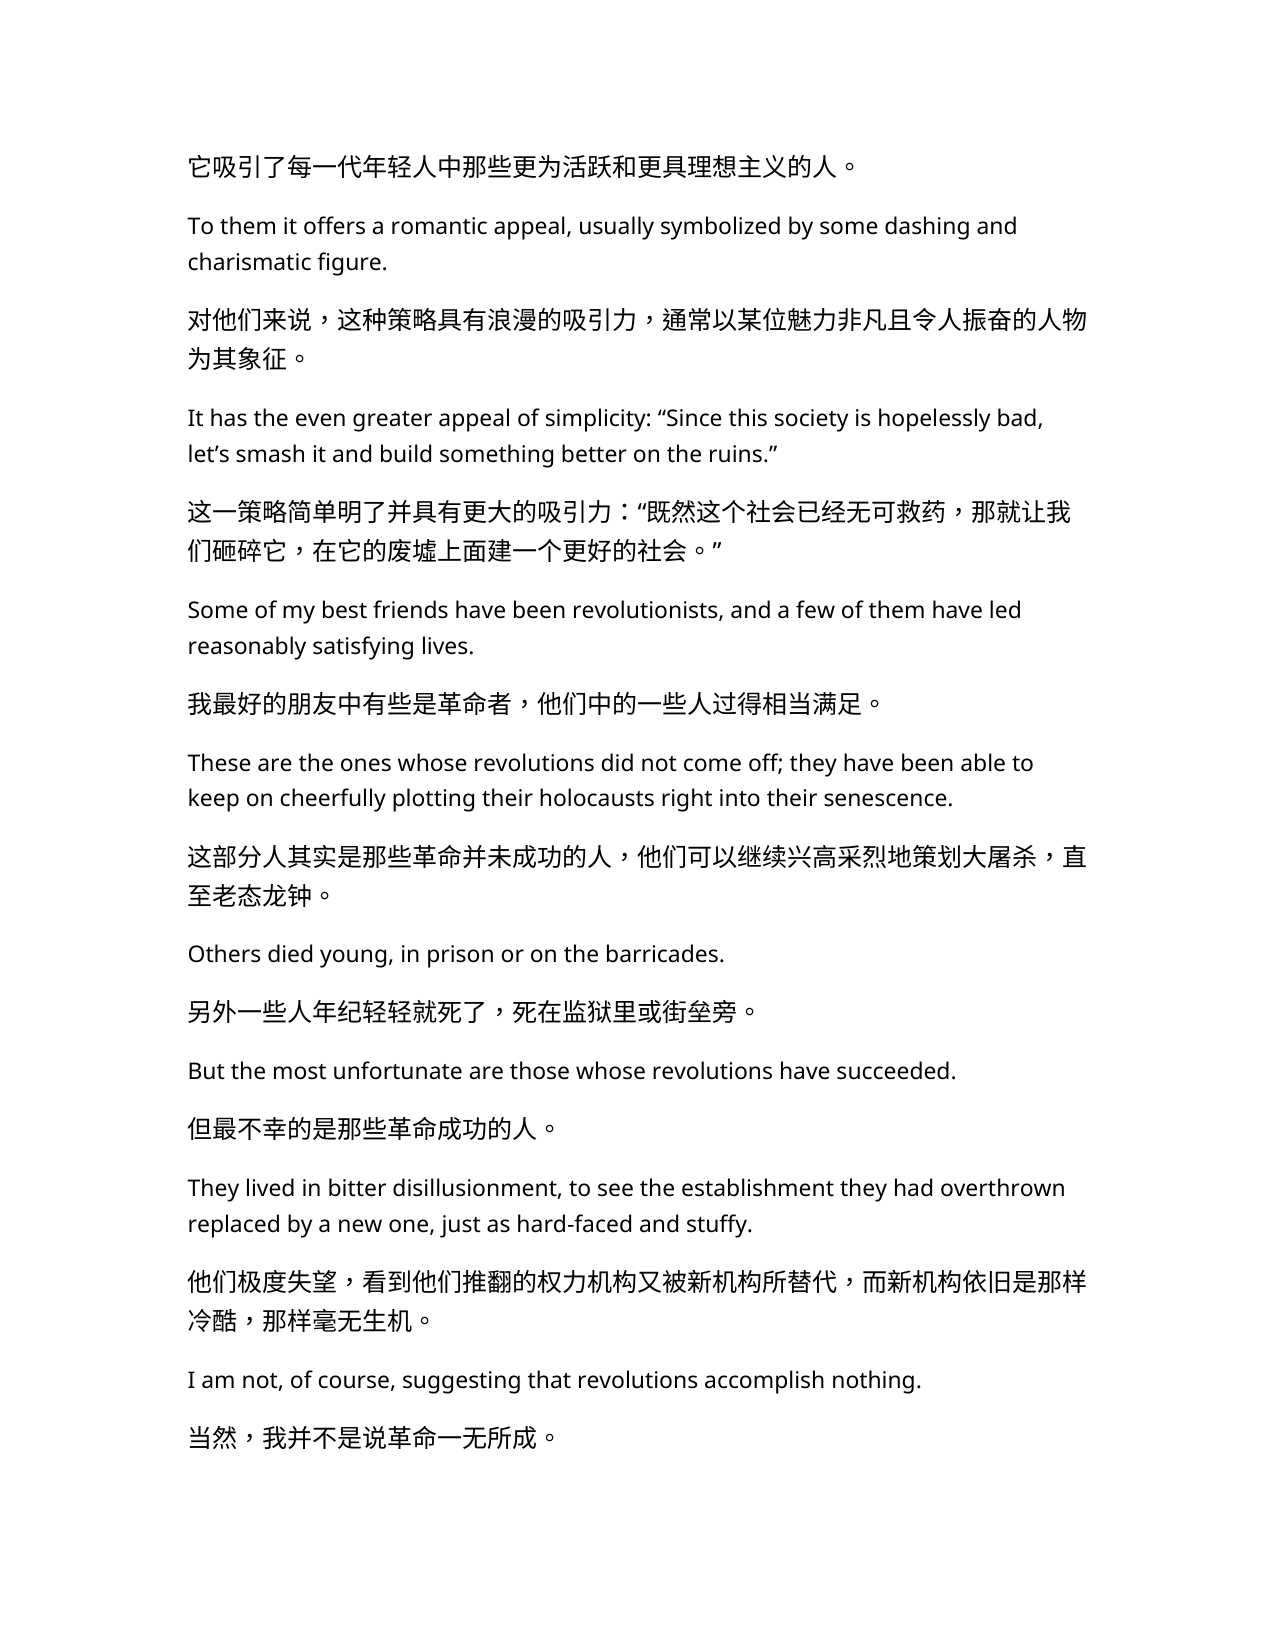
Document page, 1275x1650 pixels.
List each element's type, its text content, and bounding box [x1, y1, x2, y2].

text Some of my best friends have been revolutionists, and a few of them have led reasonably satisfying lives. [187, 594, 1087, 661]
text Others died young, in prison or on the barricades. [187, 938, 1087, 969]
text These are the ones whose revolutions did not come off; they have been able to keep on cheerfully plotting their holocausts right into their senescence. [187, 746, 1087, 814]
text 对他们来说，这种策略具有浪漫的吸引力，通常以某位魅力非凡且令人振奋的人物为其象征。 [187, 303, 1087, 376]
text 我最好的朋友中有些是革命者，他们中的一些人过得相当满足。 [187, 686, 1087, 721]
text They lived in bitter disillusionment, to see the establishment they had overthrown replaced by a new one, just as hard-faced and stuffy. [187, 1172, 1087, 1239]
text I am not, of course, suggesting that revolutions accomplish nothing. [187, 1364, 1087, 1395]
text 他们极度失望，看到他们推翻的权力机构又被新机构所替代，而新机构依旧是那样冷酷，那样毫无生机。 [187, 1264, 1087, 1338]
text 当然，我并不是说革命一无所成。 [187, 1421, 1087, 1454]
text 另外一些人年纪轻轻就死了，死在监狱里或街垒旁。 [187, 995, 1087, 1029]
text To them it offers a romantic appeal, usually symbolized by some dashing and charismatic figure. [187, 210, 1087, 277]
text 这一策略简单明了并具有更大的吸引力：“既然这个社会已经无可救药，那就让我们砸碎它，在它的废墟上面建一个更好的社会。” [187, 494, 1087, 568]
text It has the even greater appeal of simplicity: “Since this society is hopelessly bad, let’s smash it and build something better on the ruins.” [187, 402, 1087, 469]
text 它吸引了每一代年轻人中那些更为活跃和更具理想主义的人。 [187, 150, 1087, 184]
text But the most unfortunate are those whose revolutions have succeeded. [187, 1055, 1087, 1086]
text 这部分人其实是那些革命并未成功的人，他们可以继续兴高采烈地策划大屠杀，直至老态龙钟。 [187, 839, 1087, 912]
text 但最不幸的是那些革命成功的人。 [187, 1112, 1087, 1146]
